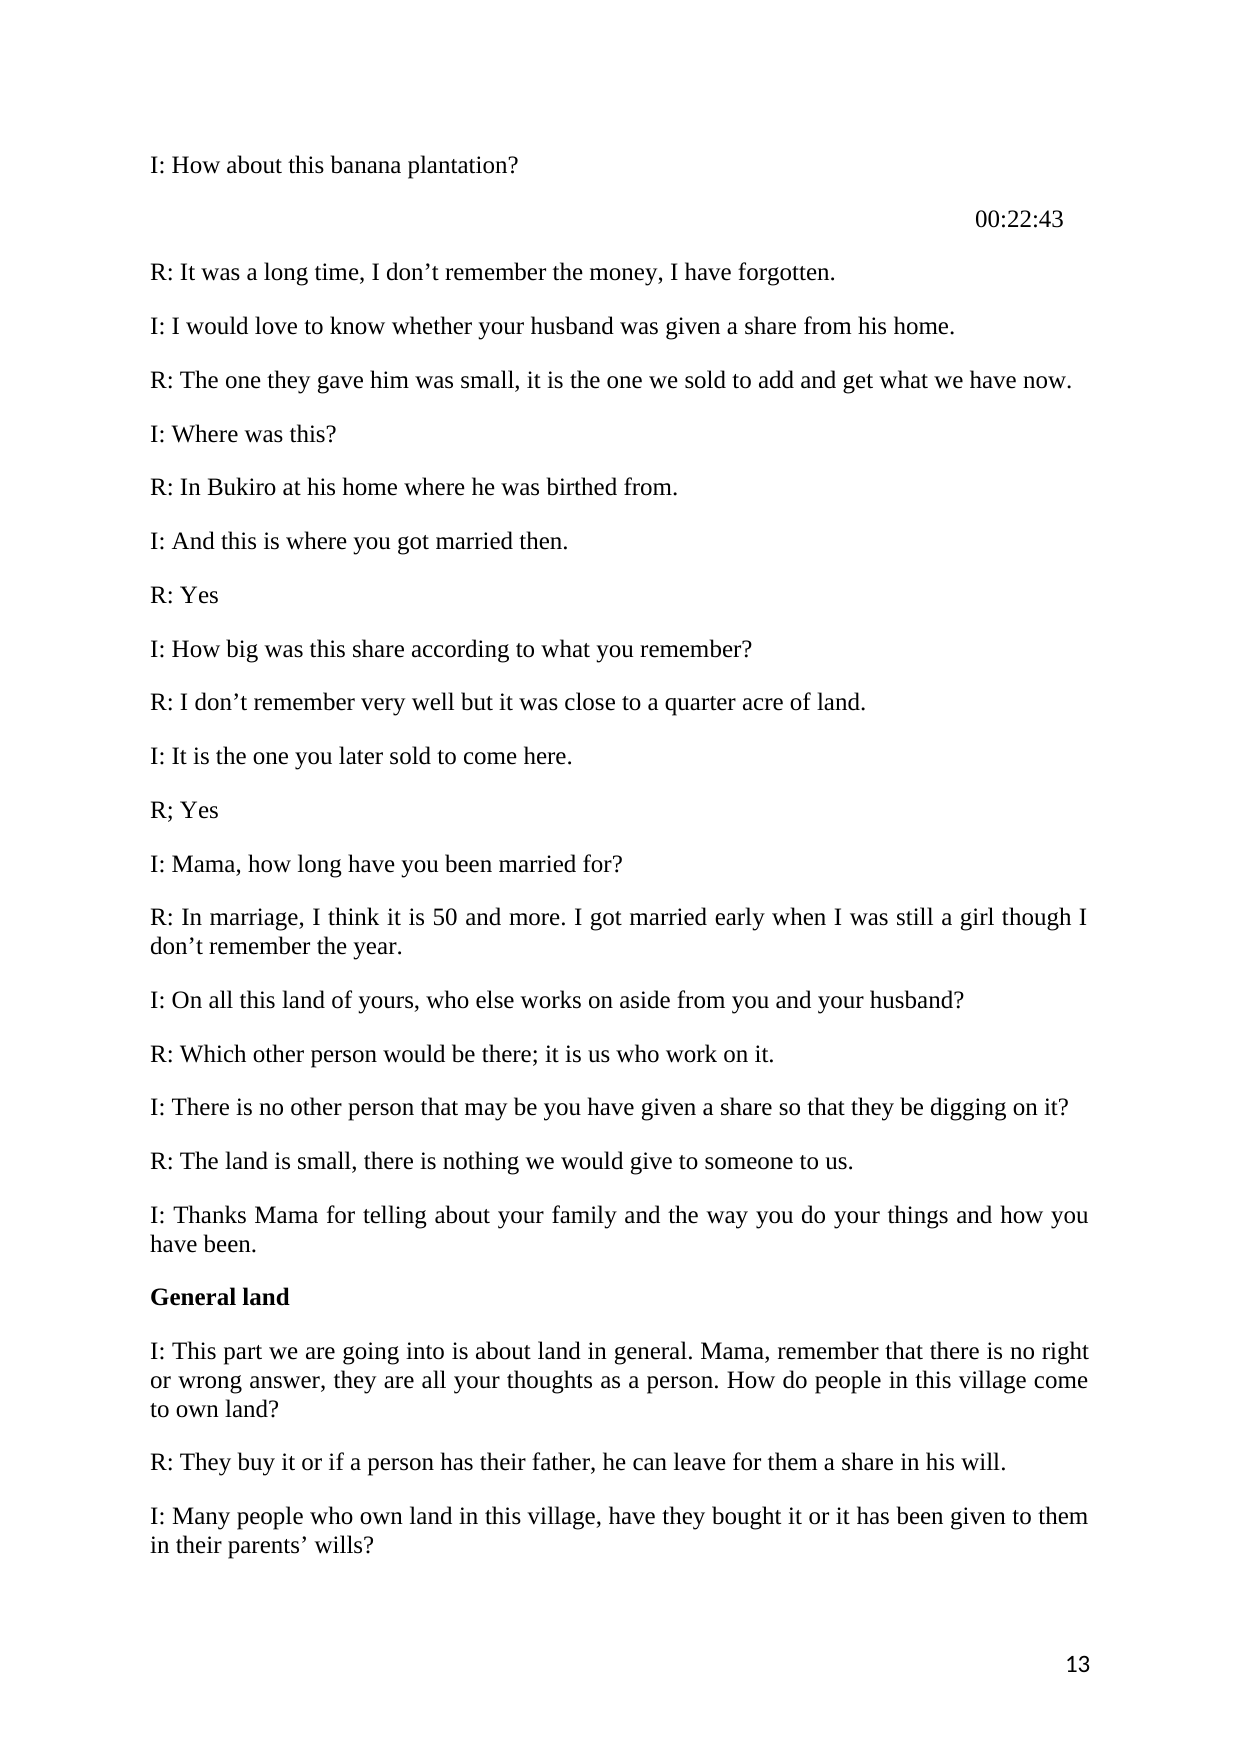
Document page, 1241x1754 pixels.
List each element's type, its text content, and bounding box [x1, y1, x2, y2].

text I: Mama, how long have you been married for? [150, 849, 1090, 877]
text R: Which other person would be there; it is us who work on it. [150, 1039, 1090, 1067]
text I: Many people who own land in this village, have they bought it or it has been given to them in their parents’ wills? [150, 1501, 1090, 1559]
text I: On all this land of yours, who else works on aside from you and your husband? [150, 985, 1090, 1014]
text R; Yes [150, 795, 1090, 824]
text R: The one they gave him was small, it is the one we sold to add and get what we have now. [150, 365, 1090, 394]
text I: How big was this share according to what you remember? [150, 634, 1090, 662]
text General land [150, 1282, 1090, 1311]
text I: I would love to know whether your husband was given a share from his home. [150, 311, 1090, 340]
text R: Yes [150, 580, 1090, 609]
text R: They buy it or if a person has their father, he can leave for them a share in his will. [150, 1447, 1090, 1476]
text R: In marriage, I think it is 50 and more. I got married early when I was still a girl though I don’t remember the year. [150, 902, 1090, 960]
text 00:22:43 [975, 204, 1090, 232]
text R: The land is small, there is nothing we would give to someone to us. [150, 1146, 1090, 1175]
text I: It is the one you later sold to come here. [150, 741, 1090, 770]
text I: Thanks Mama for telling about your family and the way you do your things and how you have been. [150, 1200, 1090, 1257]
text R: It was a long time, I don’t remember the money, I have forgotten. [150, 257, 1090, 286]
text R: In Bukiro at his home where he was birthed from. [150, 472, 1090, 501]
text I: There is no other person that may be you have given a share so that they be digging on it? [150, 1092, 1090, 1121]
text I: And this is where you got married then. [150, 526, 1090, 555]
text I: How about this banana plantation? [150, 150, 1090, 179]
text R: I don’t remember very well but it was close to a quarter acre of land. [150, 687, 1090, 716]
text I: This part we are going into is about land in general. Mama, remember that there is no right or wrong answer, they are all your thoughts as a person. How do people in this village come to own land? [150, 1336, 1090, 1422]
text I: Where was this? [150, 419, 1090, 447]
